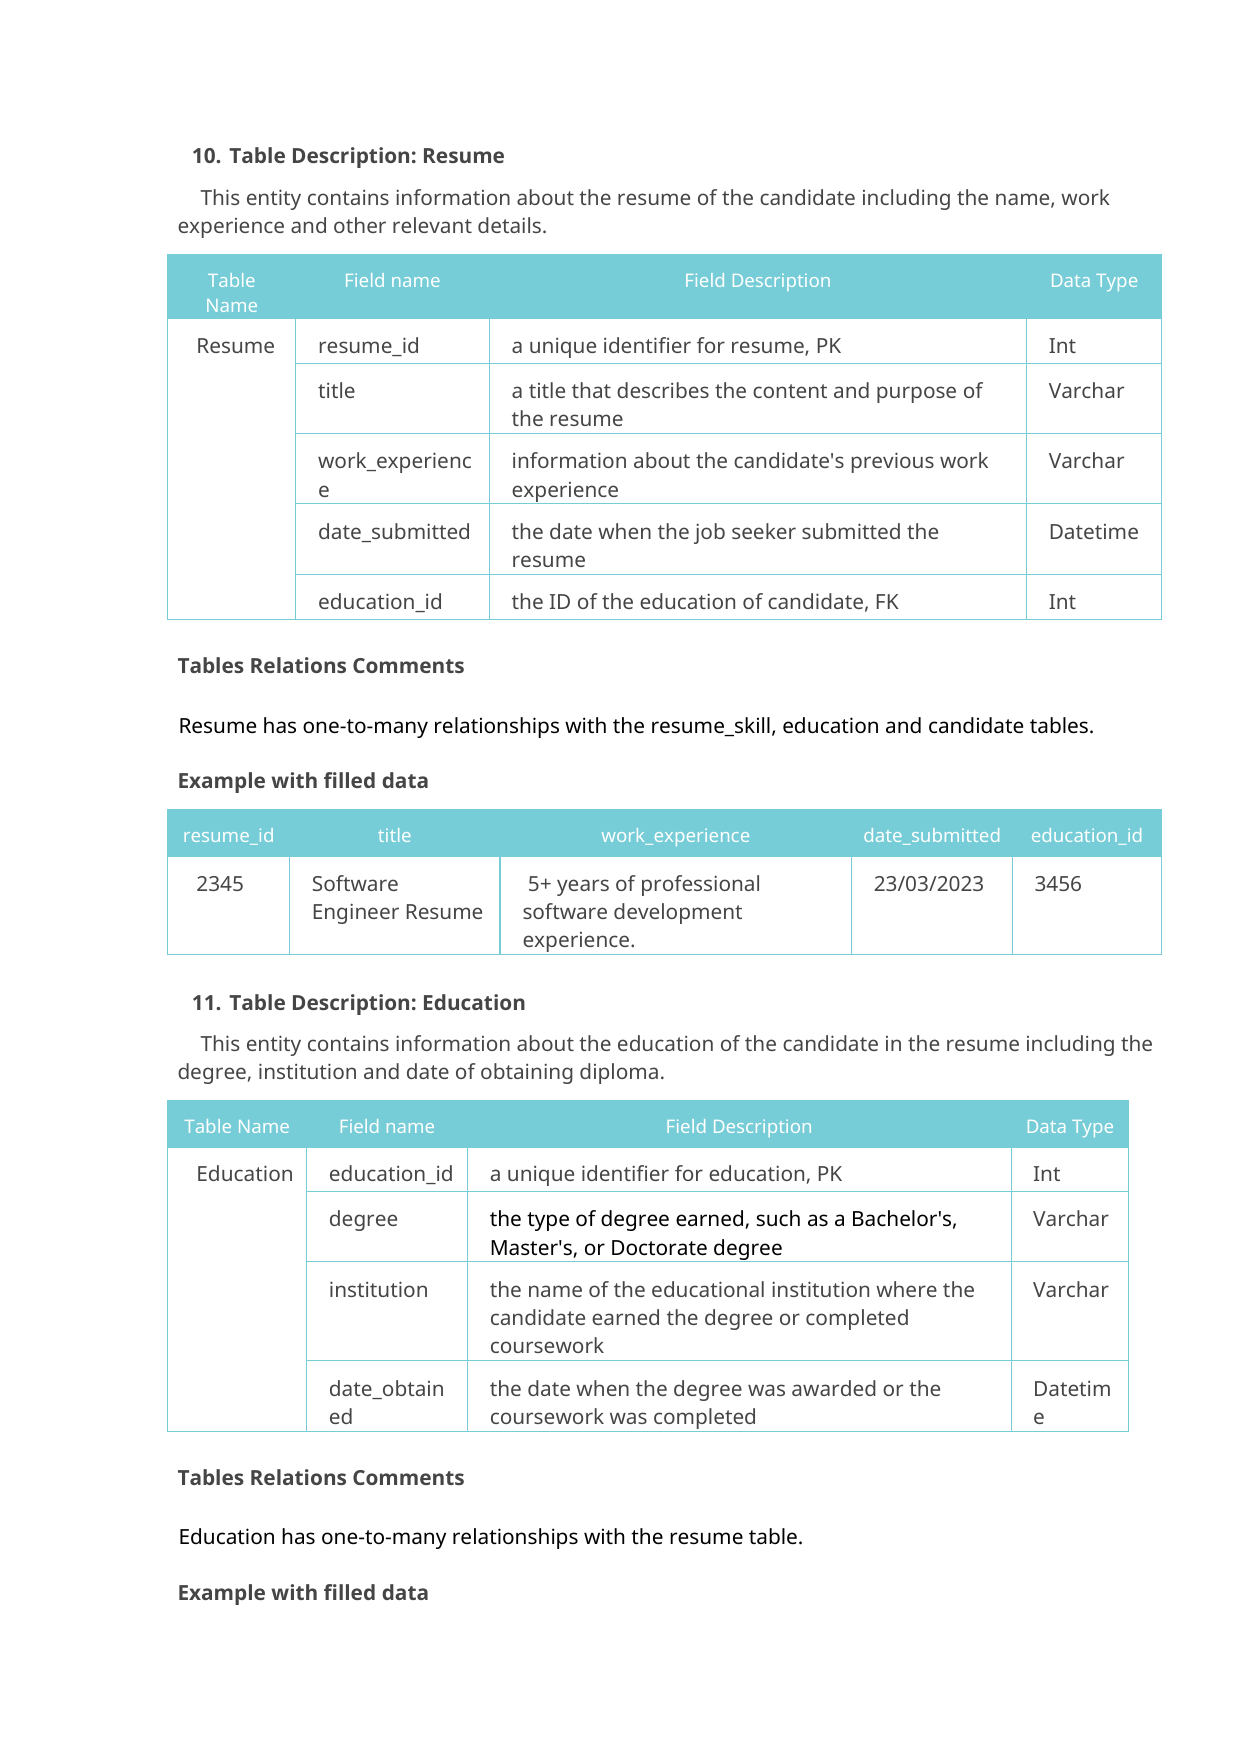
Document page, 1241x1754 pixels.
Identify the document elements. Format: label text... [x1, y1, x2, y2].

table_cell Software Engineer Resume [290, 857, 499, 954]
table_header title [290, 809, 499, 856]
table_cell Int [1027, 575, 1161, 619]
table_cell the name of the educational institution where the candidate earned the degree or completed coursework [468, 1262, 1011, 1360]
table_header work_experience [501, 809, 851, 856]
table_header Data Type [1027, 254, 1161, 318]
text Education has one-to-many relationships with the resume table. [173, 1522, 1163, 1551]
table_cell Int [1012, 1148, 1128, 1191]
table_header Field name [296, 254, 489, 318]
table_cell Datetime [1027, 504, 1161, 574]
table_header Field Description [468, 1100, 1011, 1146]
table_header education_id [1013, 809, 1161, 856]
table_cell Resume [168, 319, 295, 619]
table_header Field name [307, 1100, 467, 1146]
subtitle Example with filled data [177, 766, 1163, 795]
table_cell Varchar [1012, 1262, 1128, 1360]
table_cell education_id [296, 575, 489, 619]
table_cell Varchar [1027, 434, 1161, 503]
table_cell Varchar [1012, 1192, 1128, 1261]
table_cell a unique identifier for resume, PK [490, 319, 1026, 362]
table_cell title [296, 364, 489, 433]
table_cell work_experience [296, 434, 489, 503]
subtitle Example with filled data [177, 1578, 1163, 1607]
table_header resume_id [168, 809, 289, 856]
table_header Field Description [490, 254, 1026, 318]
table_cell Int [1027, 319, 1161, 362]
table_cell date_submitted [296, 504, 489, 574]
table_cell Datetime [1012, 1361, 1128, 1431]
subtitle Tables Relations Comments [177, 651, 1163, 679]
subtitle This entity contains information about the resume of the candidate including the name, work experience and other relevant details. [177, 183, 1163, 239]
table_cell a title that describes the content and purpose of the resume [490, 364, 1026, 433]
subtitle This entity contains information about the education of the candidate in the resume including the degree, institution and date of obtaining diploma. [177, 1029, 1163, 1086]
table_cell information about the candidate's previous work experience [490, 434, 1026, 503]
table_cell a unique identifier for education, PK [468, 1148, 1011, 1191]
table_cell degree [307, 1192, 467, 1261]
subtitle Tables Relations Comments [177, 1463, 1163, 1491]
text Resume has one-to-many relationships with the resume_skill, education and candidate tables. [173, 711, 1163, 739]
table_header Table Name [168, 1100, 306, 1146]
table_cell education_id [307, 1148, 467, 1191]
table_header Data Type [1012, 1100, 1128, 1146]
table_cell the date when the degree was awarded or the coursework was completed [468, 1361, 1011, 1431]
subtitle Table Description: Education [192, 988, 1163, 1016]
table_cell Varchar [1027, 364, 1161, 433]
table_cell the ID of the education of candidate, FK [490, 575, 1026, 619]
table_header date_submitted [852, 809, 1012, 856]
table_cell 3456 [1013, 857, 1161, 954]
table_header Table Name [168, 254, 295, 318]
table_cell Education [168, 1148, 306, 1431]
table_cell 2345 [168, 857, 289, 954]
table_cell 23/03/2023 [852, 857, 1012, 954]
table_cell the date when the job seeker submitted the resume [490, 504, 1026, 574]
table_cell resume_id [296, 319, 489, 362]
subtitle Table Description: Resume [192, 142, 1163, 170]
table_cell date_obtained [307, 1361, 467, 1431]
table_cell institution [307, 1262, 467, 1360]
table_cell 5+ years of professional software development experience. [501, 857, 851, 954]
table_cell the type of degree earned, such as a Bachelor's, Master's, or Doctorate degree [468, 1192, 1011, 1261]
